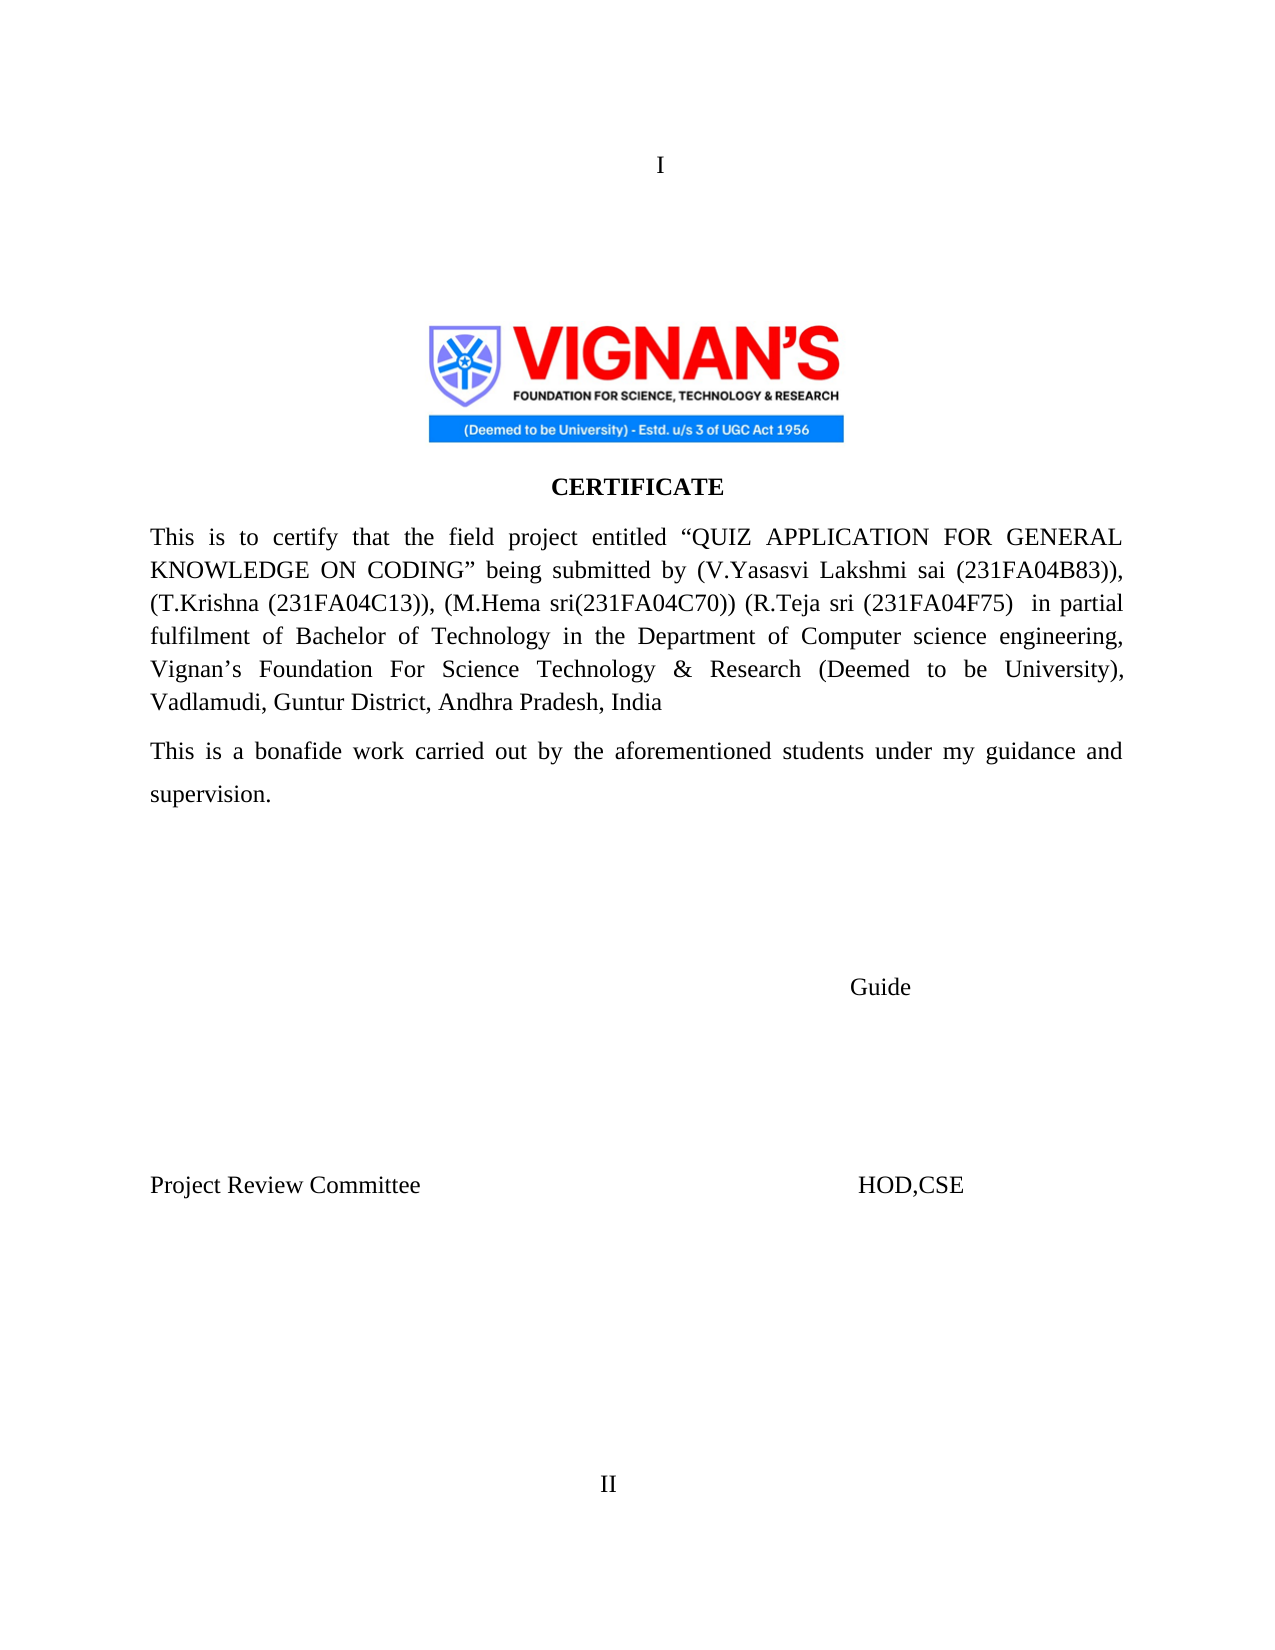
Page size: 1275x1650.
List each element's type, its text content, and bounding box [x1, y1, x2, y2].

picture [424, 321, 851, 452]
text Guide [150, 972, 1125, 1001]
text This is a bonafide work carried out by the aforementioned students under my guidance and supervision. [150, 736, 1122, 808]
text I [195, 150, 1125, 179]
text This is to certify that the field project entitled “QUIZ APPLICATION FOR GENERAL KNOWLEDGE ON CODING” being submitted by (V.Yasasvi Lakshmi sai (231FA04B83)), (T.Krishna (231FA04C13)), (M.Hema sri(231FA04C70)) (R.Teja sri (231FA04F75) in partial fulfilment of Bachelor of Technology in the Department of Computer science engineering, Vignan’s Foundation For Science Technology & Research (Deemed to be University), Vadlamudi, Guntur District, Andhra Pradesh, India [150, 522, 1125, 716]
text CERTIFICATE [150, 472, 1125, 501]
text Project Review Committee HOD,CSE [150, 1171, 1125, 1199]
text II [150, 1469, 1125, 1497]
